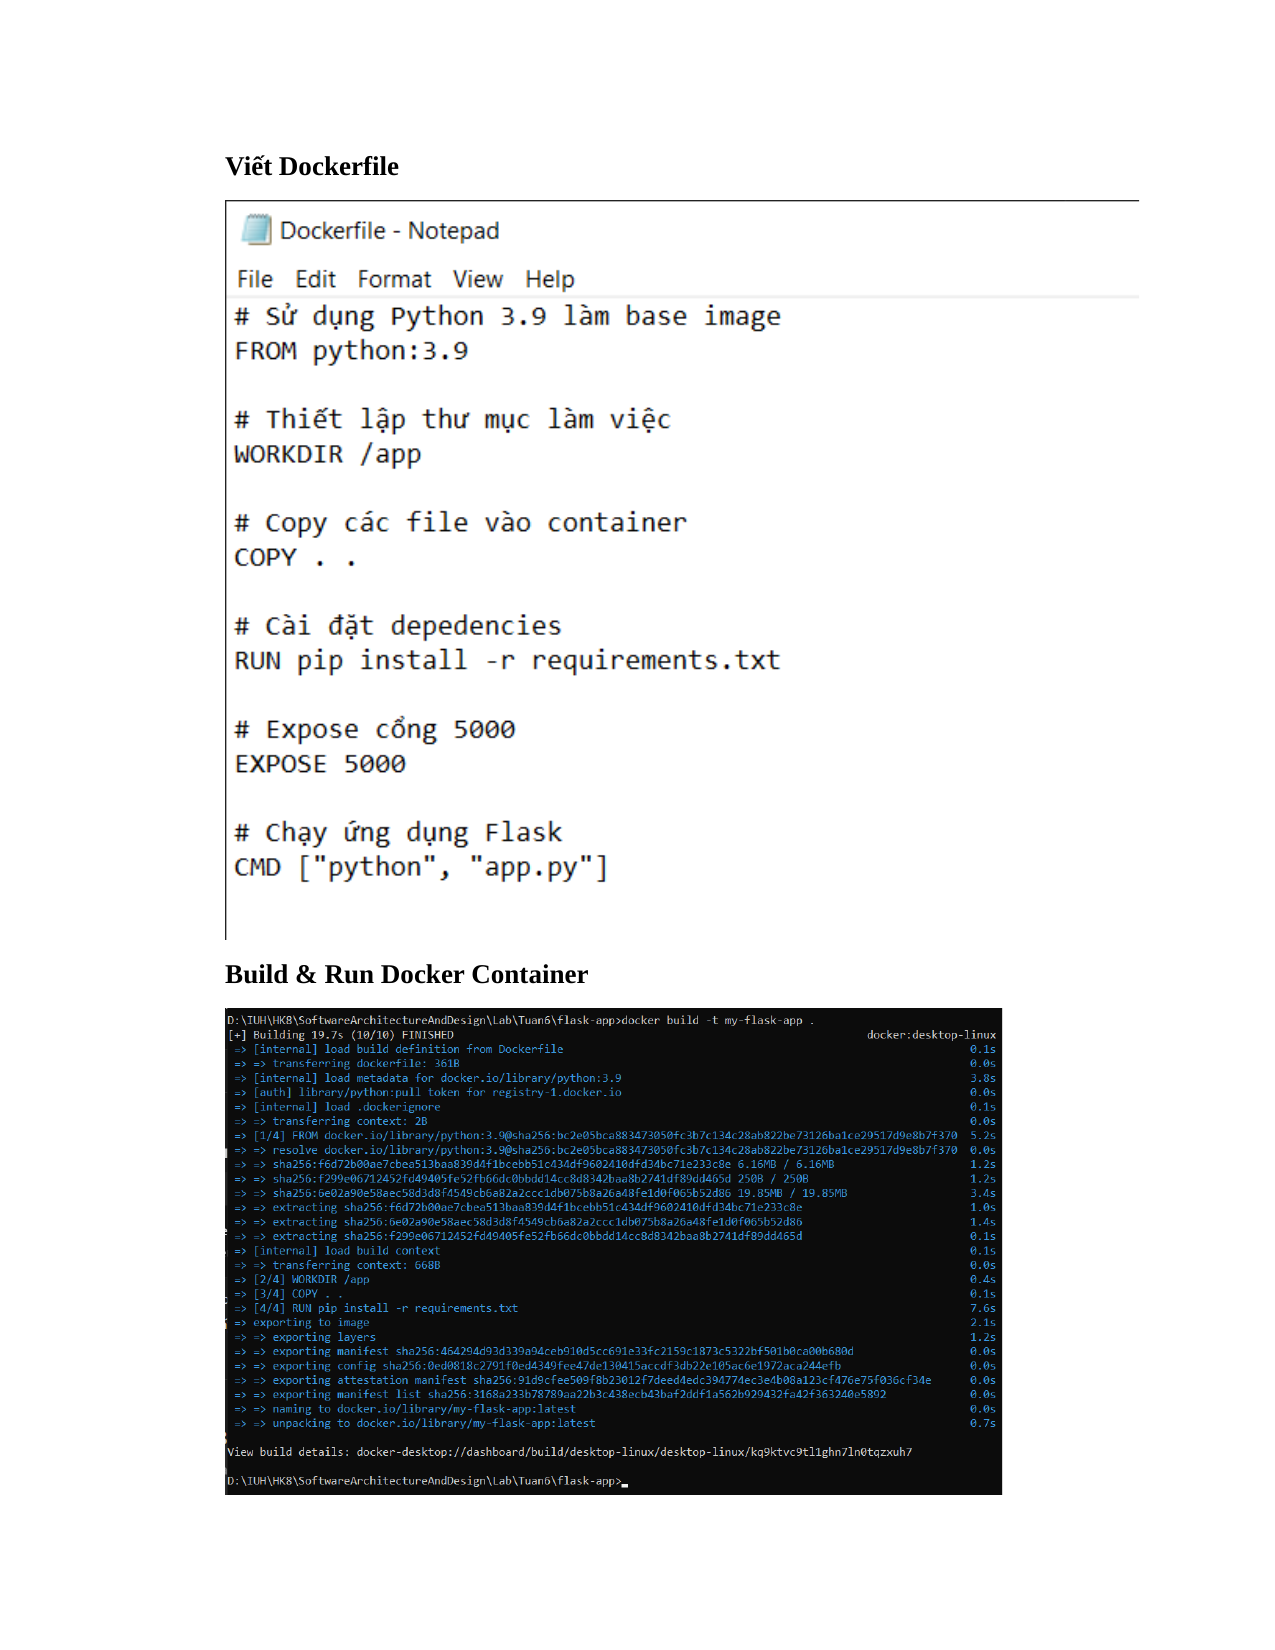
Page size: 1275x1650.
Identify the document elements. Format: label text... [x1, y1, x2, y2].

picture [225, 1008, 1003, 1495]
picture [225, 200, 1140, 940]
text Build & Run Docker Container [225, 958, 1125, 989]
text Viết Dockerfile [225, 150, 1125, 181]
